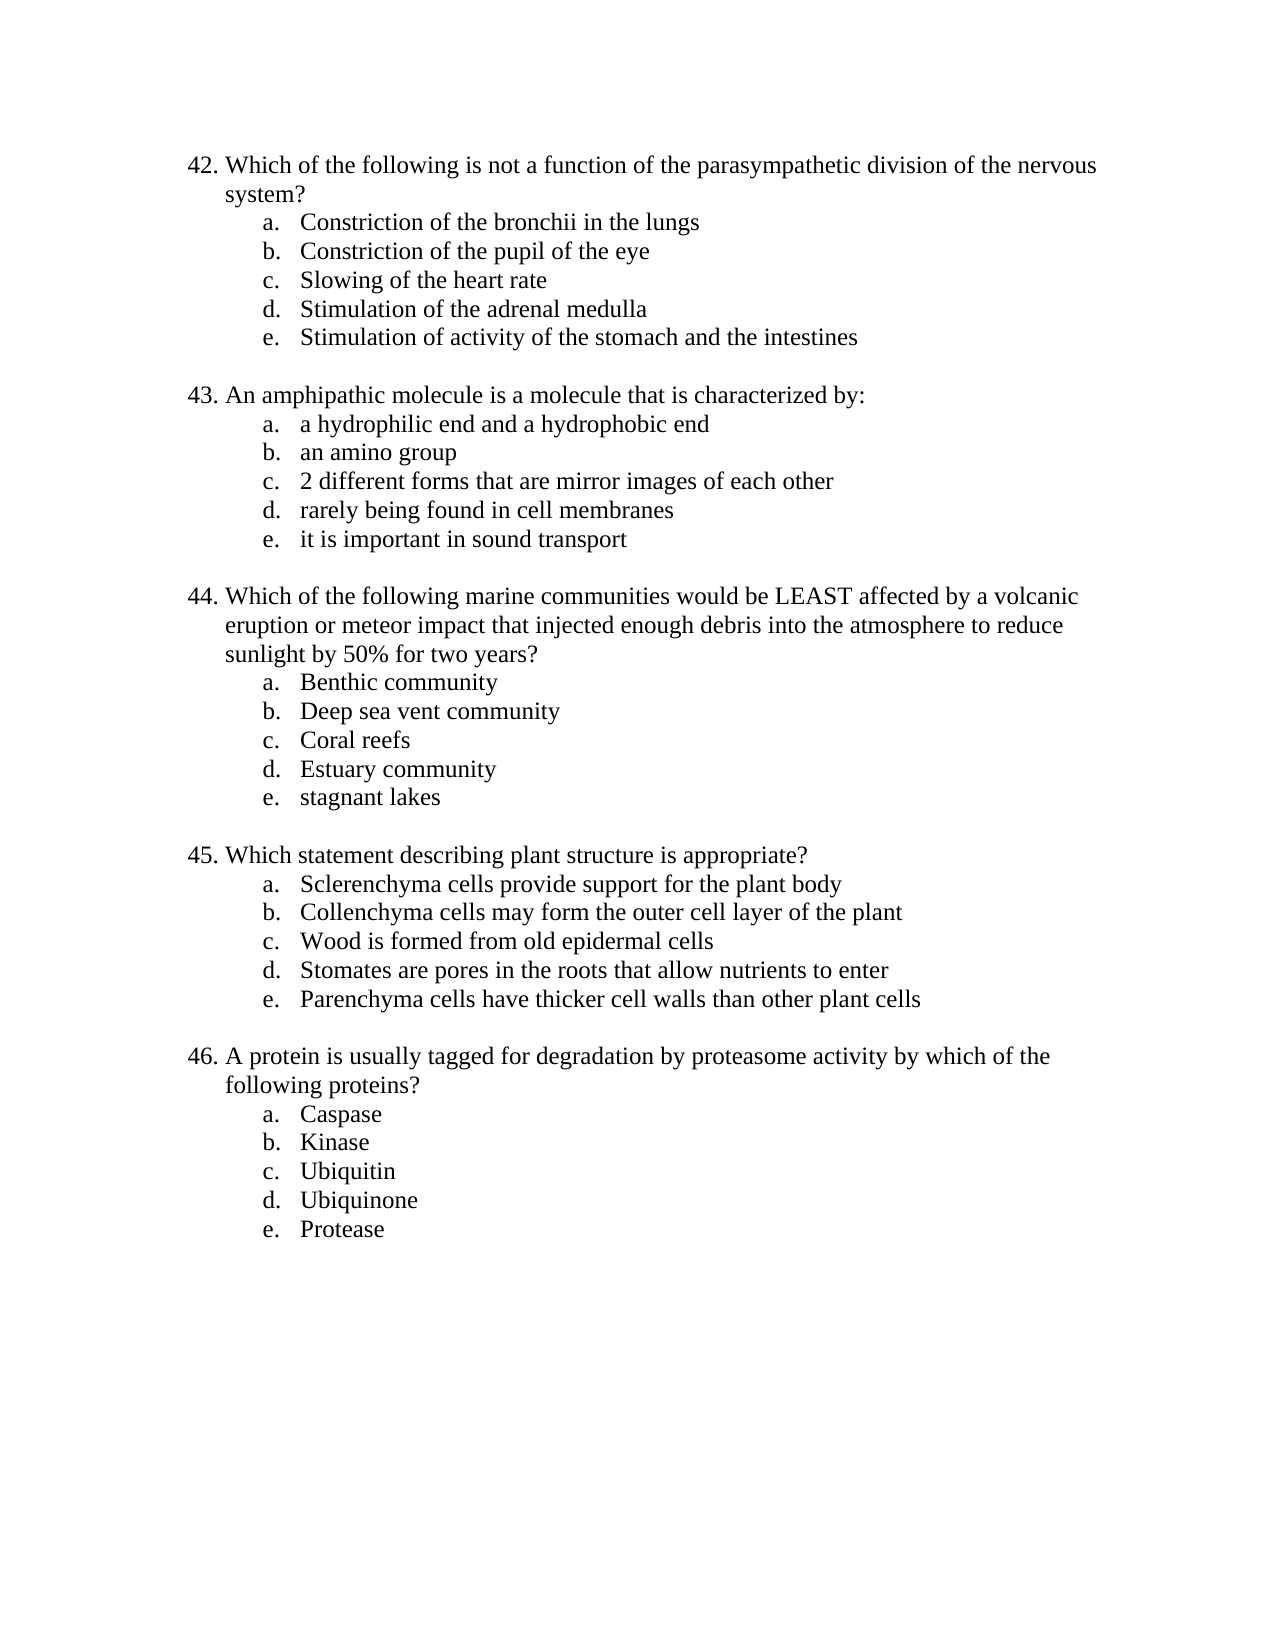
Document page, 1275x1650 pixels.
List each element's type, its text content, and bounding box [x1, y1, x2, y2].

list Ubiquitin [262, 1156, 1125, 1185]
list Estuary community [262, 754, 1125, 782]
list stagnant lakes [262, 782, 1125, 811]
list an amino group [262, 437, 1125, 466]
list Kinase [262, 1127, 1125, 1156]
list Collenchyma cells may form the outer cell layer of the plant [262, 897, 1125, 926]
list Constriction of the pupil of the eye [262, 236, 1125, 265]
list Slowing of the heart rate [262, 265, 1125, 294]
list Which of the following is not a function of the parasympathetic division of the nervous system? [187, 150, 1125, 207]
list A protein is usually tagged for degradation by proteasome activity by which of the following proteins? [187, 1041, 1125, 1099]
list Wood is formed from old epidermal cells [262, 926, 1125, 955]
list Stomates are pores in the roots that allow nutrients to enter [262, 955, 1125, 984]
list Sclerenchyma cells provide support for the plant body [262, 869, 1125, 897]
list 2 different forms that are mirror images of each other [262, 466, 1125, 495]
list Parenchyma cells have thicker cell walls than other plant cells [262, 984, 1125, 1012]
list Which statement describing plant structure is appropriate? [187, 840, 1125, 869]
list Stimulation of activity of the stomach and the intestines [262, 322, 1125, 351]
list Deep sea vent community [262, 696, 1125, 725]
list a hydrophilic end and a hydrophobic end [262, 409, 1125, 437]
list Stimulation of the adrenal medulla [262, 294, 1125, 322]
list Which of the following marine communities would be LEAST affected by a volcanic eruption or meteor impact that injected enough debris into the atmosphere to reduce sunlight by 50% for two years? [187, 581, 1125, 667]
list Coral reefs [262, 725, 1125, 754]
list Benthic community [262, 667, 1125, 696]
list it is important in sound transport [262, 524, 1125, 552]
list Ubiquinone [262, 1185, 1125, 1214]
list Constriction of the bronchii in the lungs [262, 207, 1125, 236]
list rarely being found in cell membranes [262, 495, 1125, 524]
list An amphipathic molecule is a molecule that is characterized by: [187, 380, 1125, 409]
list Caspase [262, 1099, 1125, 1127]
list Protease [262, 1214, 1125, 1242]
